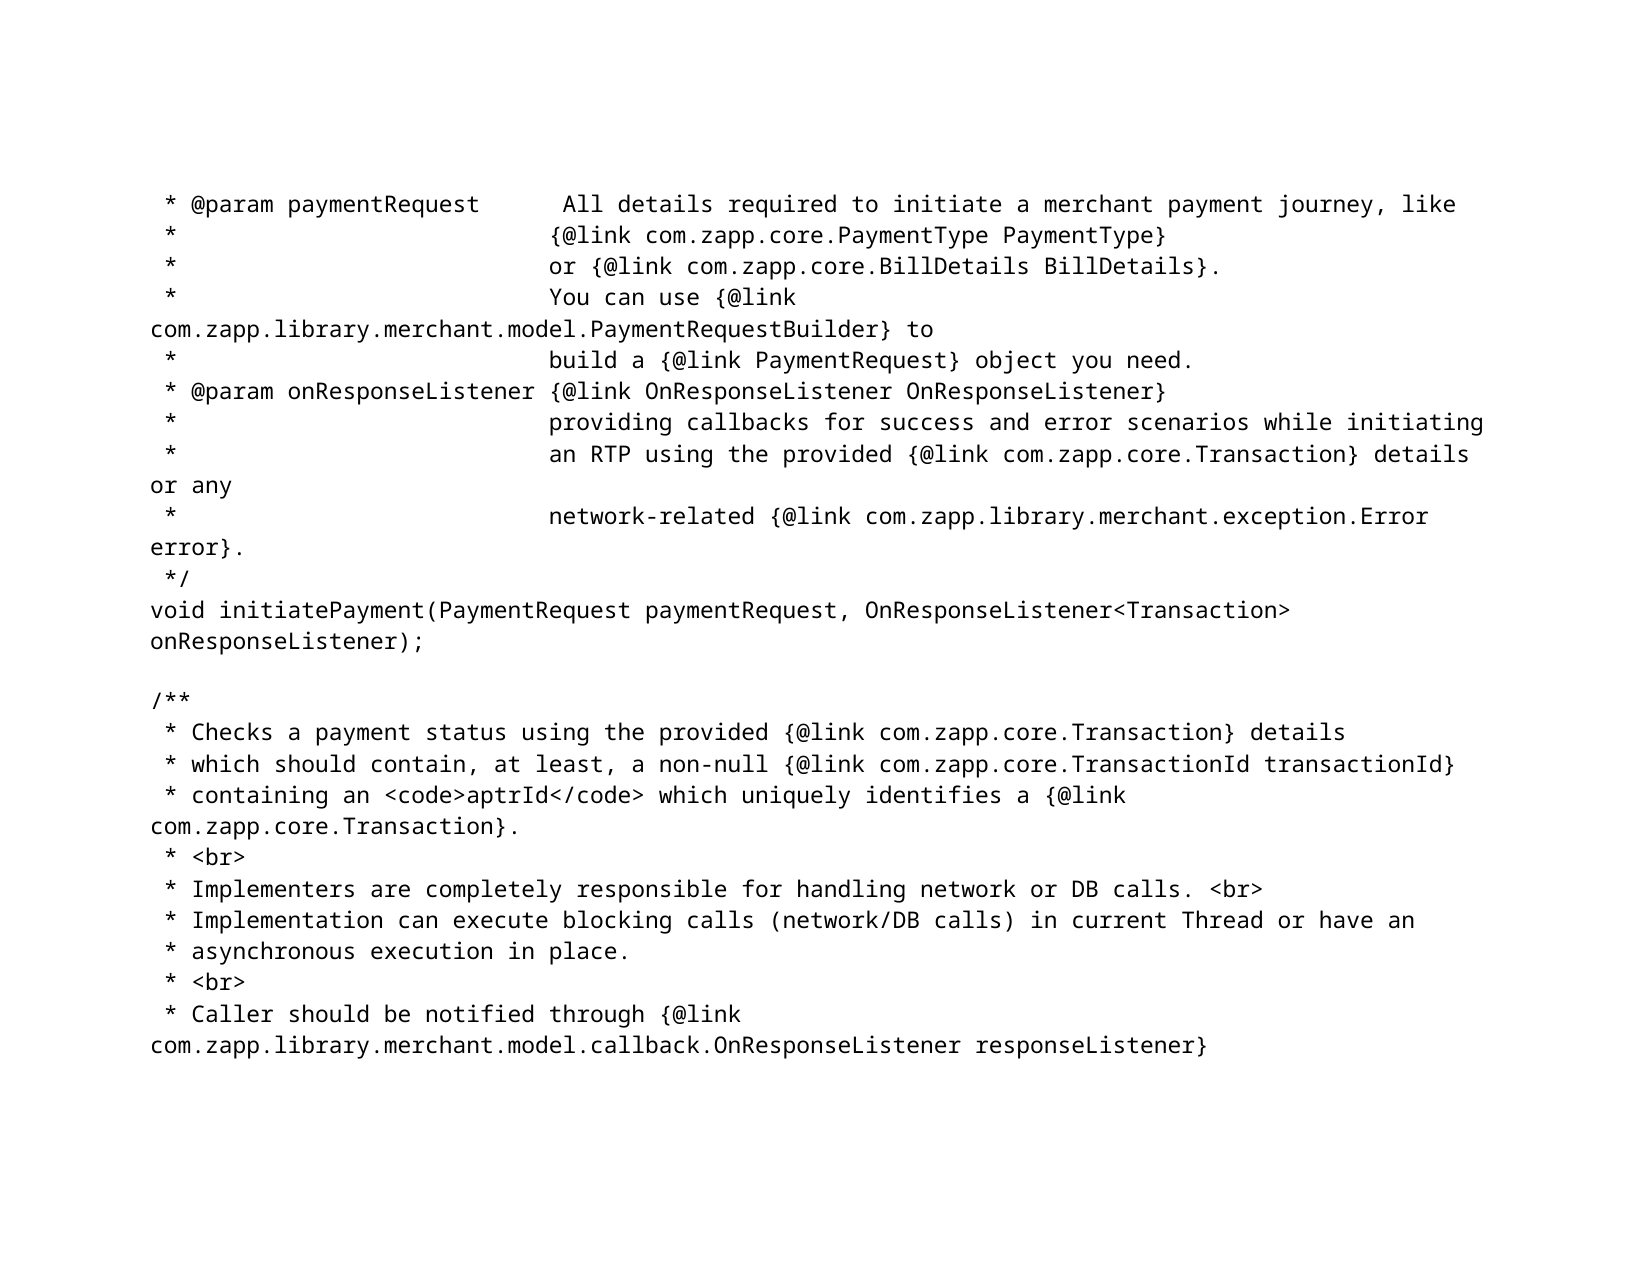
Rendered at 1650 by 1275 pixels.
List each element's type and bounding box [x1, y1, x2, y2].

text [150, 187, 1500, 1060]
